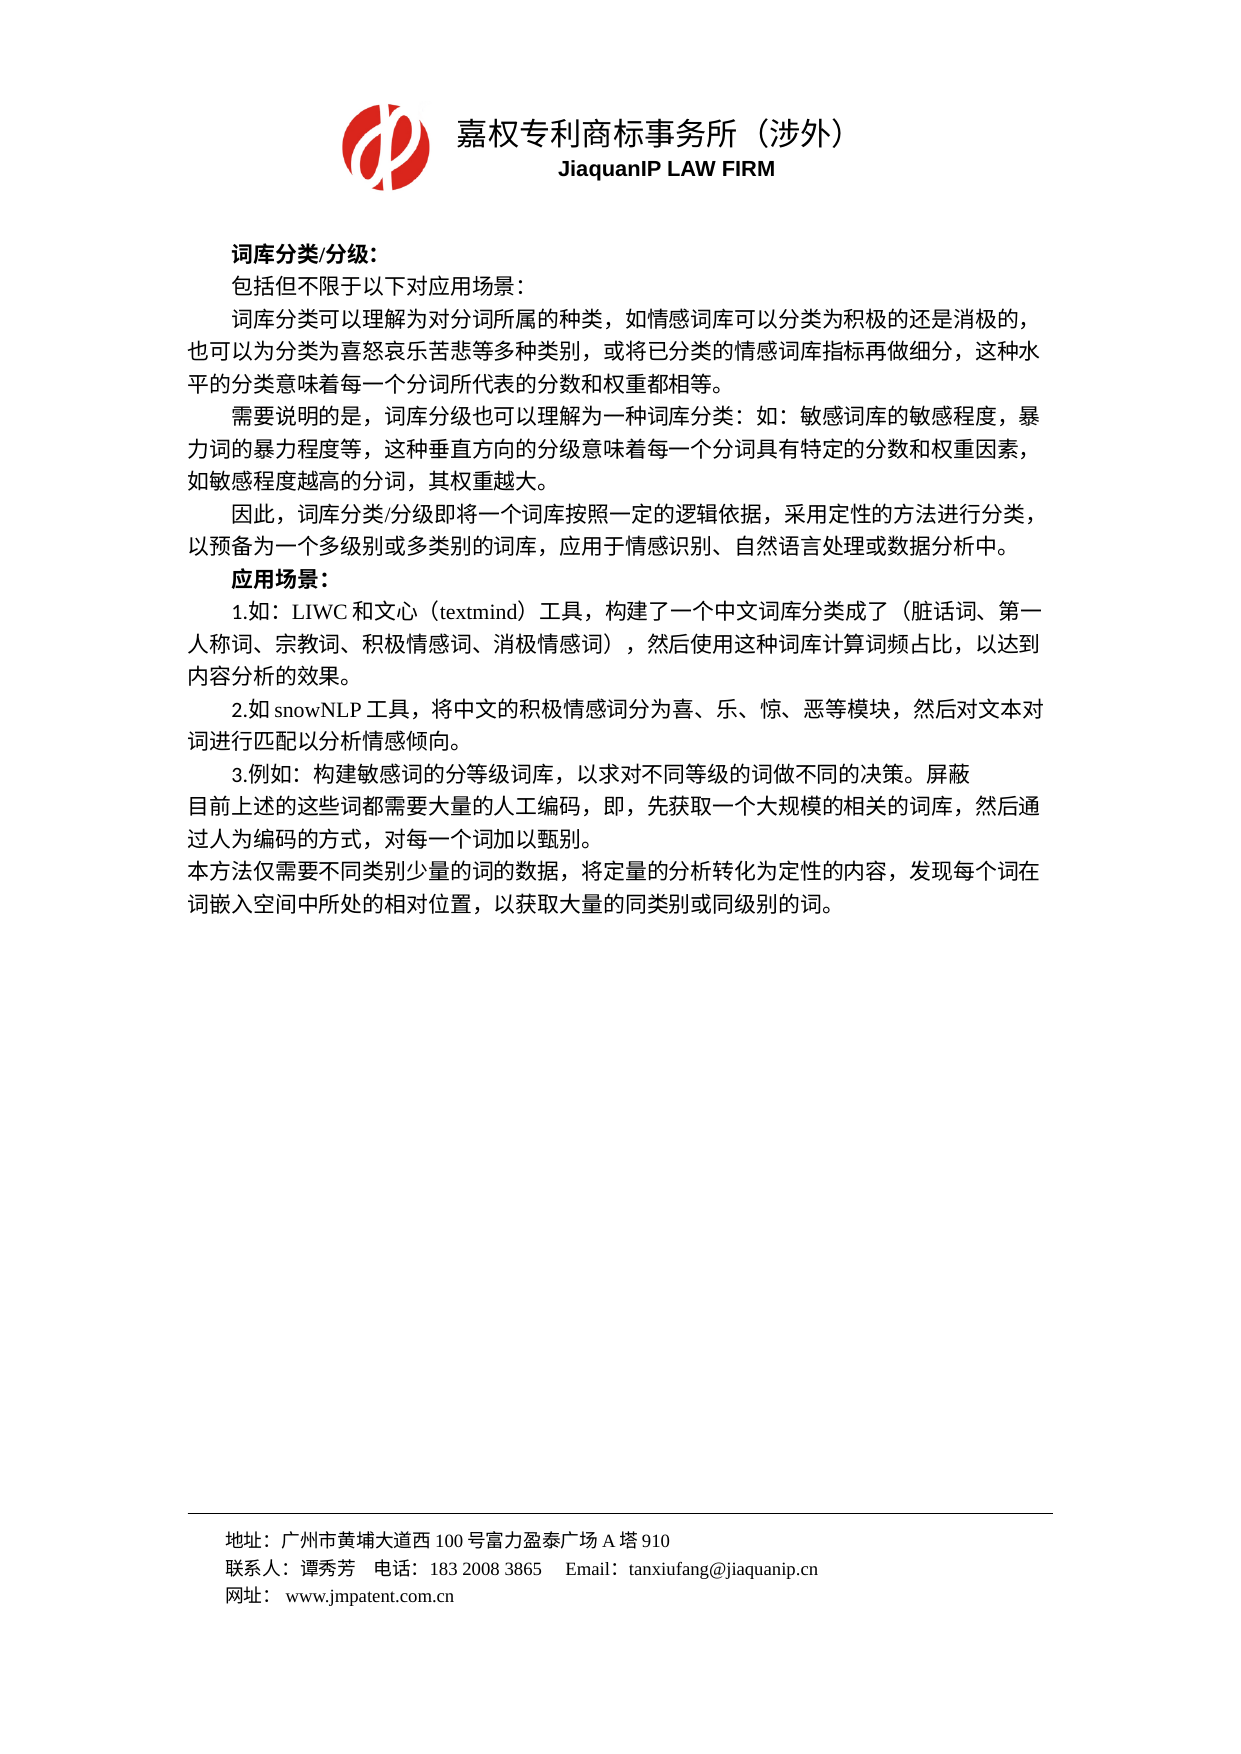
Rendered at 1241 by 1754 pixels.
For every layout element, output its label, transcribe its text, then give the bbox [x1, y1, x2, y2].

text 包括但不限于以下对应用场景： [187, 269, 1053, 301]
text 需要说明的是，词库分级也可以理解为一种词库分类：如：敏感词库的敏感程度，暴力词的暴力程度等，这种垂直方向的分级意味着每一个分词具有特定的分数和权重因素，如敏感程度越高的分词，其权重越大。 [187, 399, 1053, 496]
text 本方法仅需要不同类别少量的词的数据，将定量的分析转化为定性的内容，发现每个词在词嵌入空间中所处的相对位置，以获取大量的同类别或同级别的词。 [187, 854, 1053, 919]
text 词库分类可以理解为对分词所属的种类，如情感词库可以分类为积极的还是消极的，也可以为分类为喜怒哀乐苦悲等多种类别，或将已分类的情感词库指标再做细分，这种水平的分类意味着每一个分词所代表的分数和权重都相等。 [187, 301, 1053, 399]
list 如snowNLP工具，将中文的积极情感词分为喜、乐、惊、恶等模块，然后对文本对词进行匹配以分析情感倾向。 [187, 691, 1053, 756]
text 应用场景： [187, 561, 1053, 594]
text 因此，词库分类/分级即将一个词库按照一定的逻辑依据，采用定性的方法进行分类，以预备为一个多级别或多类别的词库，应用于情感识别、自然语言处理或数据分析中。 [187, 496, 1053, 561]
picture [338, 101, 434, 193]
text 词库分类/分级： [187, 236, 1053, 269]
list 例如：构建敏感词的分等级词库，以求对不同等级的词做不同的决策。屏蔽 [187, 756, 1053, 789]
text 目前上述的这些词都需要大量的人工编码，即，先获取一个大规模的相关的词库，然后通过人为编码的方式，对每一个词加以甄别。 [187, 789, 1053, 854]
list 如：LIWC和文心（textmind）工具，构建了一个中文词库分类成了（脏话词、第一人称词、宗教词、积极情感词、消极情感词），然后使用这种词库计算词频占比，以达到内容分析的效果。 [187, 594, 1053, 691]
